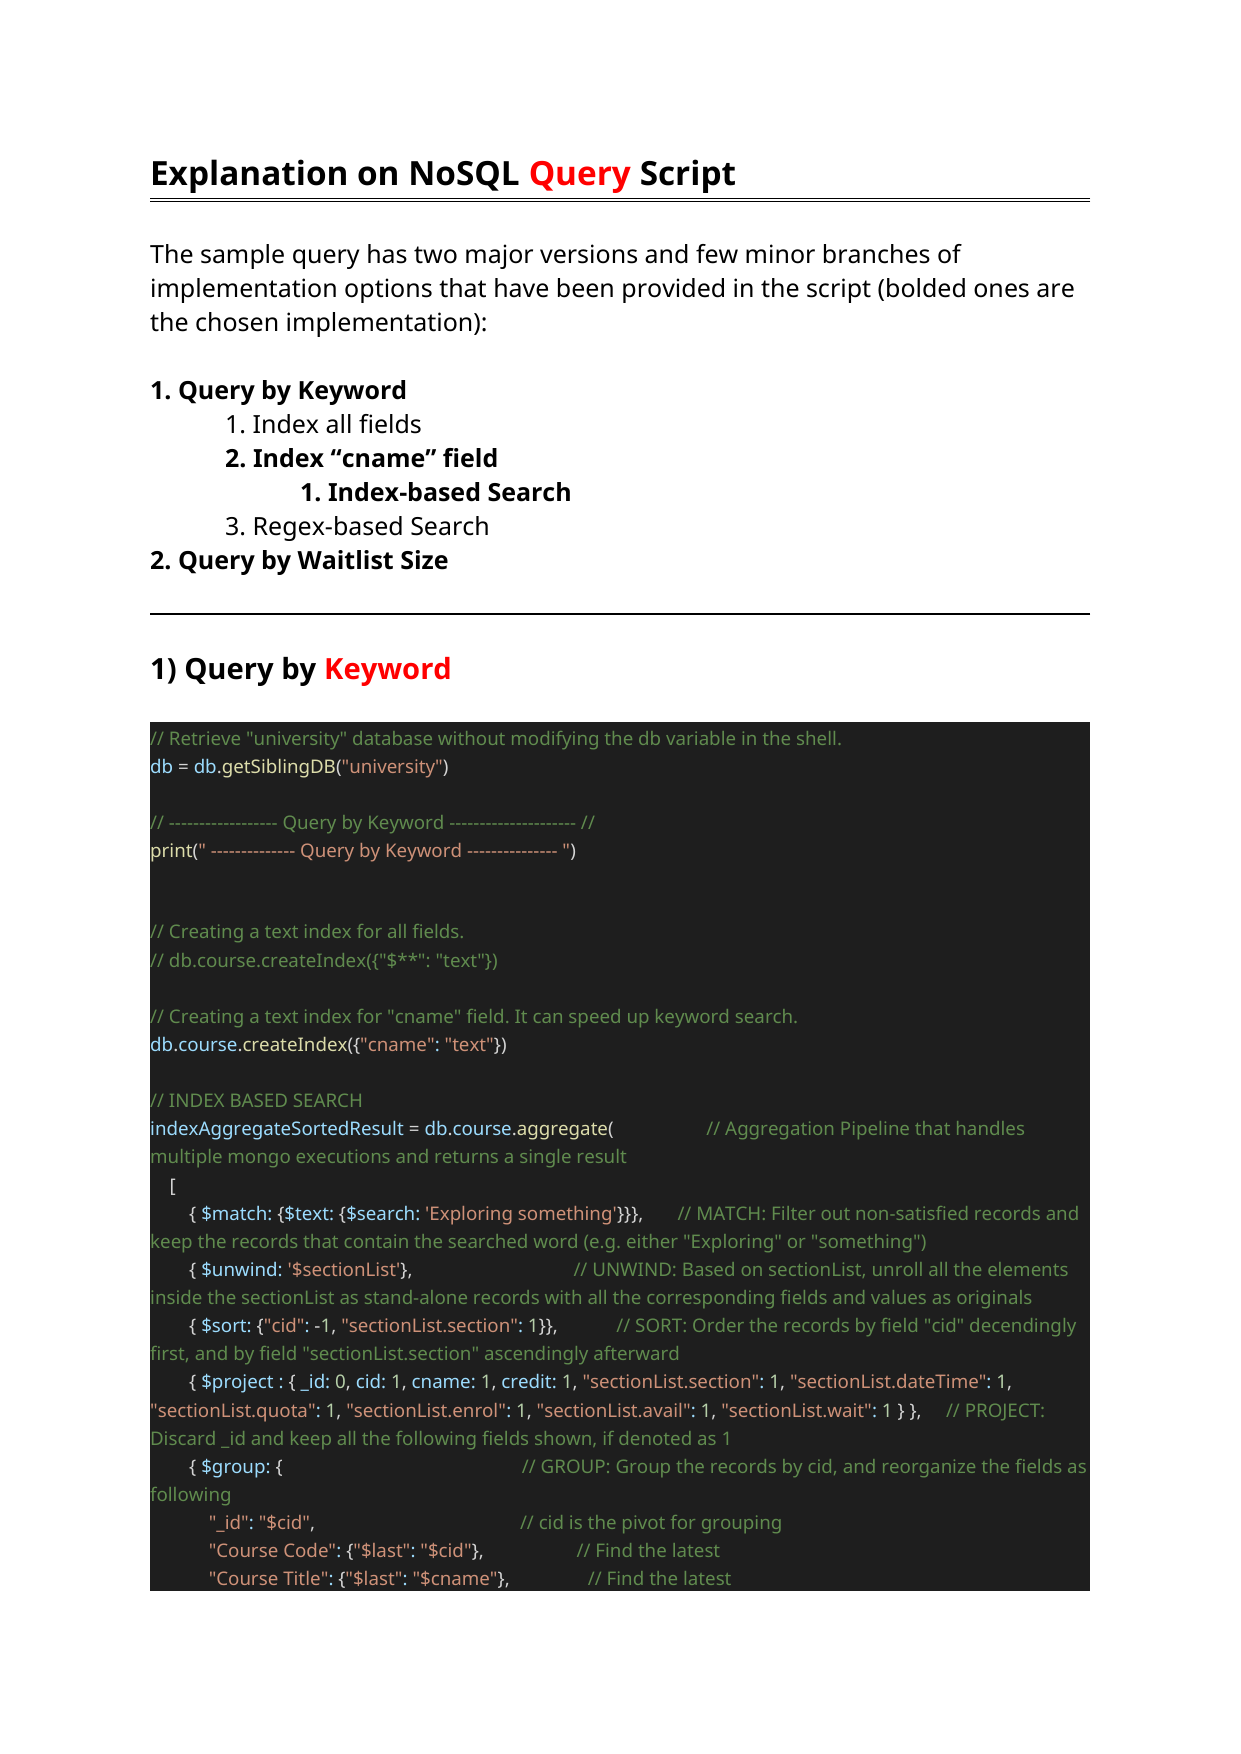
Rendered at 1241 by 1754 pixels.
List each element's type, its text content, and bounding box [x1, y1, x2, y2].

text 1. Query by Keyword [150, 372, 1090, 407]
text // ------------------ Query by Keyword --------------------- // [150, 807, 1090, 835]
text // Retrieve "university" database without modifying the db variable in the shell. [150, 722, 1090, 751]
text "Course Title": {"$last": "$cname"}, // Find the latest [150, 1563, 1090, 1591]
text // db.course.createIndex({"$**": "text"}) [150, 944, 1090, 972]
text { $group: { // GROUP: Group the records by cid, and reorganize the fields as following [150, 1451, 1090, 1507]
text { $project : { _id: 0, cid: 1, cname: 1, credit: 1, "sectionList.section": 1, "sectionList.dateTime": 1, "sectionList.quota": 1, "sectionList.enrol": 1, "sectionList.avail": 1, "sectionList.wait": 1 } }, // PROJECT: Discard _id and keep all the following fields shown, if denoted as 1 [150, 1366, 1090, 1451]
text // Creating a text index for all fields. [150, 916, 1090, 944]
text Explanation on NoSQL Query Script [150, 150, 1090, 198]
text { $sort: {"cid": -1, "sectionList.section": 1}}, // SORT: Order the records by field "cid" decendingly first, and by field "sectionList.section" ascendingly afterward [150, 1310, 1090, 1366]
text // Creating a text index for "cname" field. It can speed up keyword search. [150, 1001, 1090, 1029]
text 3. Regex-based Search [150, 509, 1090, 543]
text 1) Query by Keyword [150, 649, 1090, 688]
text // INDEX BASED SEARCH [150, 1085, 1090, 1113]
text indexAggregateSortedResult = db.course.aggregate( // Aggregation Pipeline that handles multiple mongo executions and returns a single result [150, 1113, 1090, 1169]
text 1. Index all fields [150, 407, 1090, 441]
text "_id": "$cid", // cid is the pivot for grouping [150, 1507, 1090, 1535]
text 1. Index-based Search [150, 475, 1090, 509]
text db.course.createIndex({"cname": "text"}) [150, 1029, 1090, 1057]
text 2. Query by Waitlist Size [150, 543, 1090, 577]
text { $unwind: '$sectionList'}, // UNWIND: Based on sectionList, unroll all the elements inside the sectionList as stand-alone records with all the corresponding fields and values as originals [150, 1254, 1090, 1310]
text The sample query has two major versions and few minor branches of implementation options that have been provided in the script (bolded ones are the chosen implementation): [150, 236, 1090, 338]
text { $match: {$text: {$search: 'Exploring something'}}}, // MATCH: Filter out non-satisfied records and keep the records that contain the searched word (e.g. either "Exploring" or "something") [150, 1197, 1090, 1254]
text 2. Index “cname” field [150, 441, 1090, 475]
text print(" -------------- Query by Keyword --------------- ") [150, 835, 1090, 863]
text "Course Code": {"$last": "$cid"}, // Find the latest [150, 1535, 1090, 1563]
text [ [150, 1169, 1090, 1197]
text db = db.getSiblingDB("university") [150, 751, 1090, 779]
